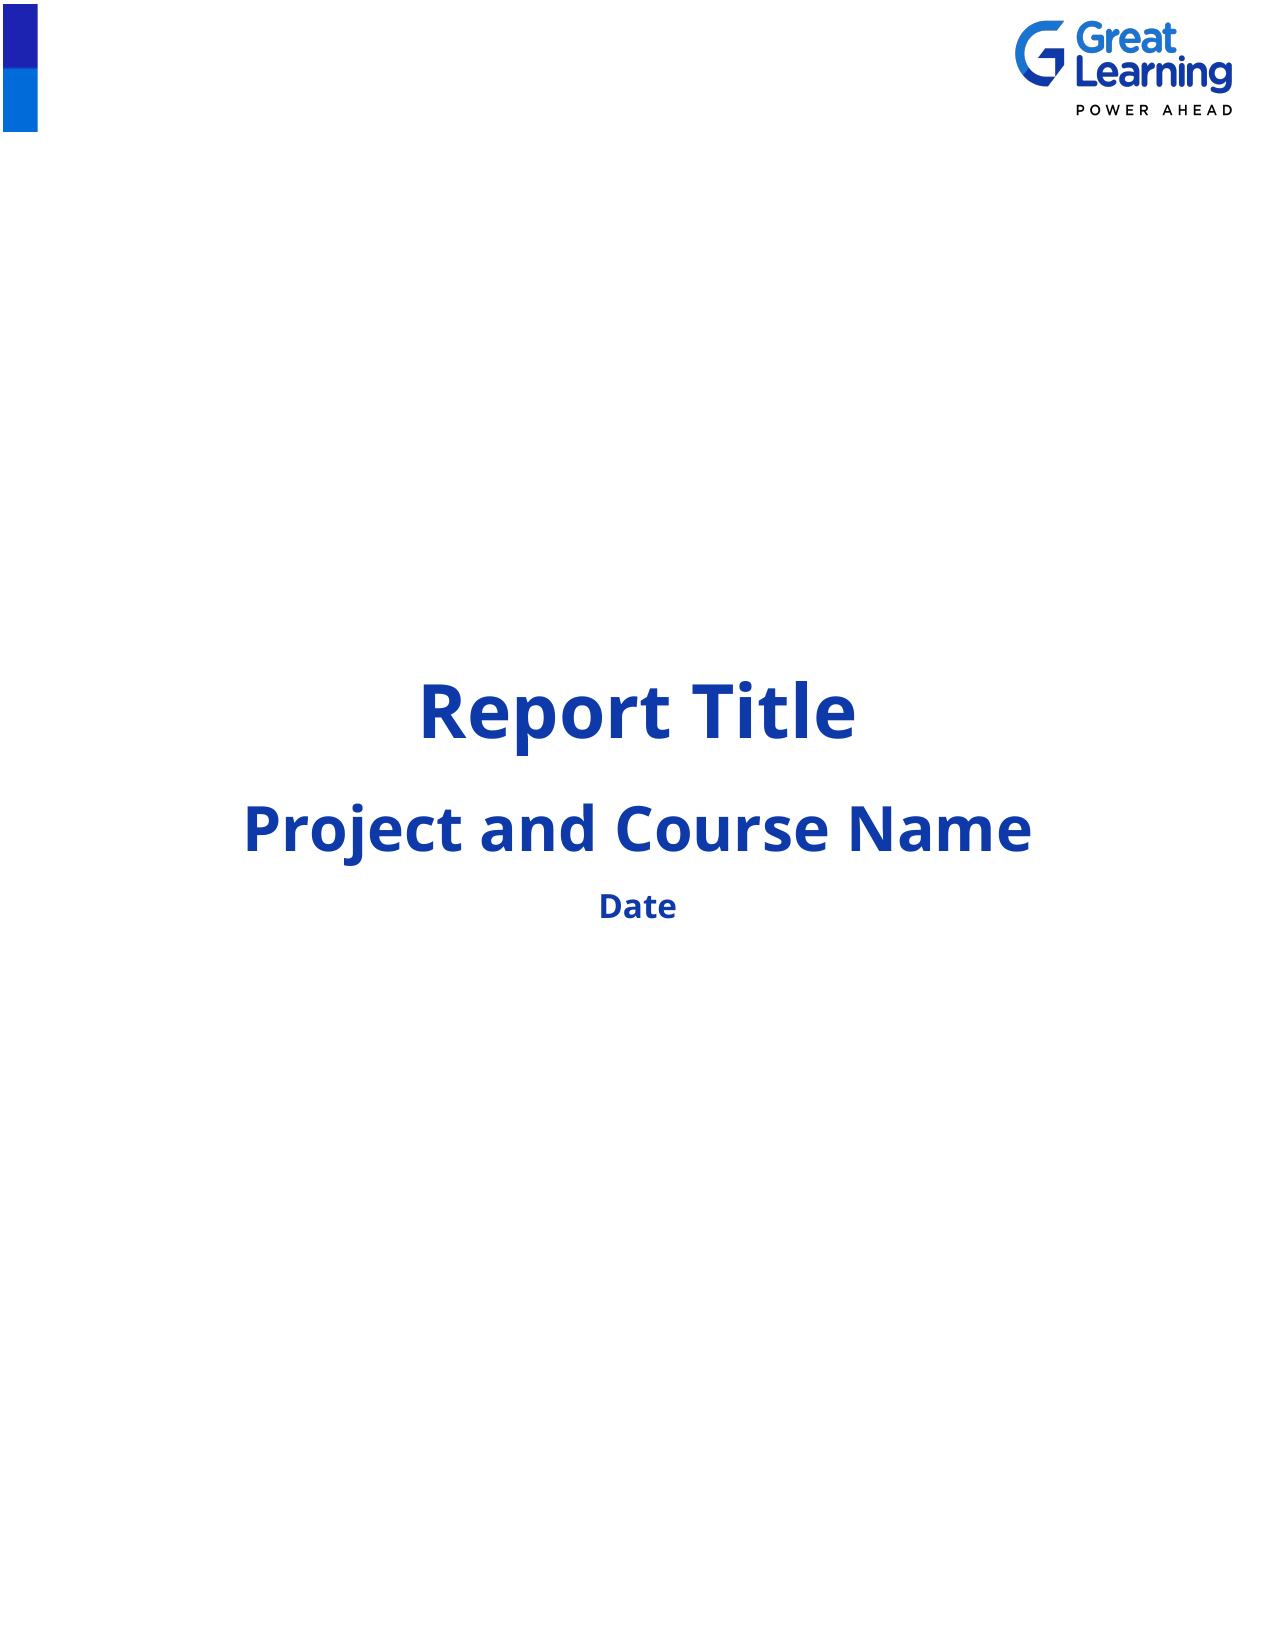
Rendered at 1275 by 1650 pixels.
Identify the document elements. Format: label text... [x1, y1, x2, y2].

picture [3, 4, 38, 132]
text Date [150, 883, 1125, 928]
text Report Title [150, 658, 1125, 760]
text Project and Course Name [150, 785, 1125, 870]
picture [981, 5, 1266, 131]
